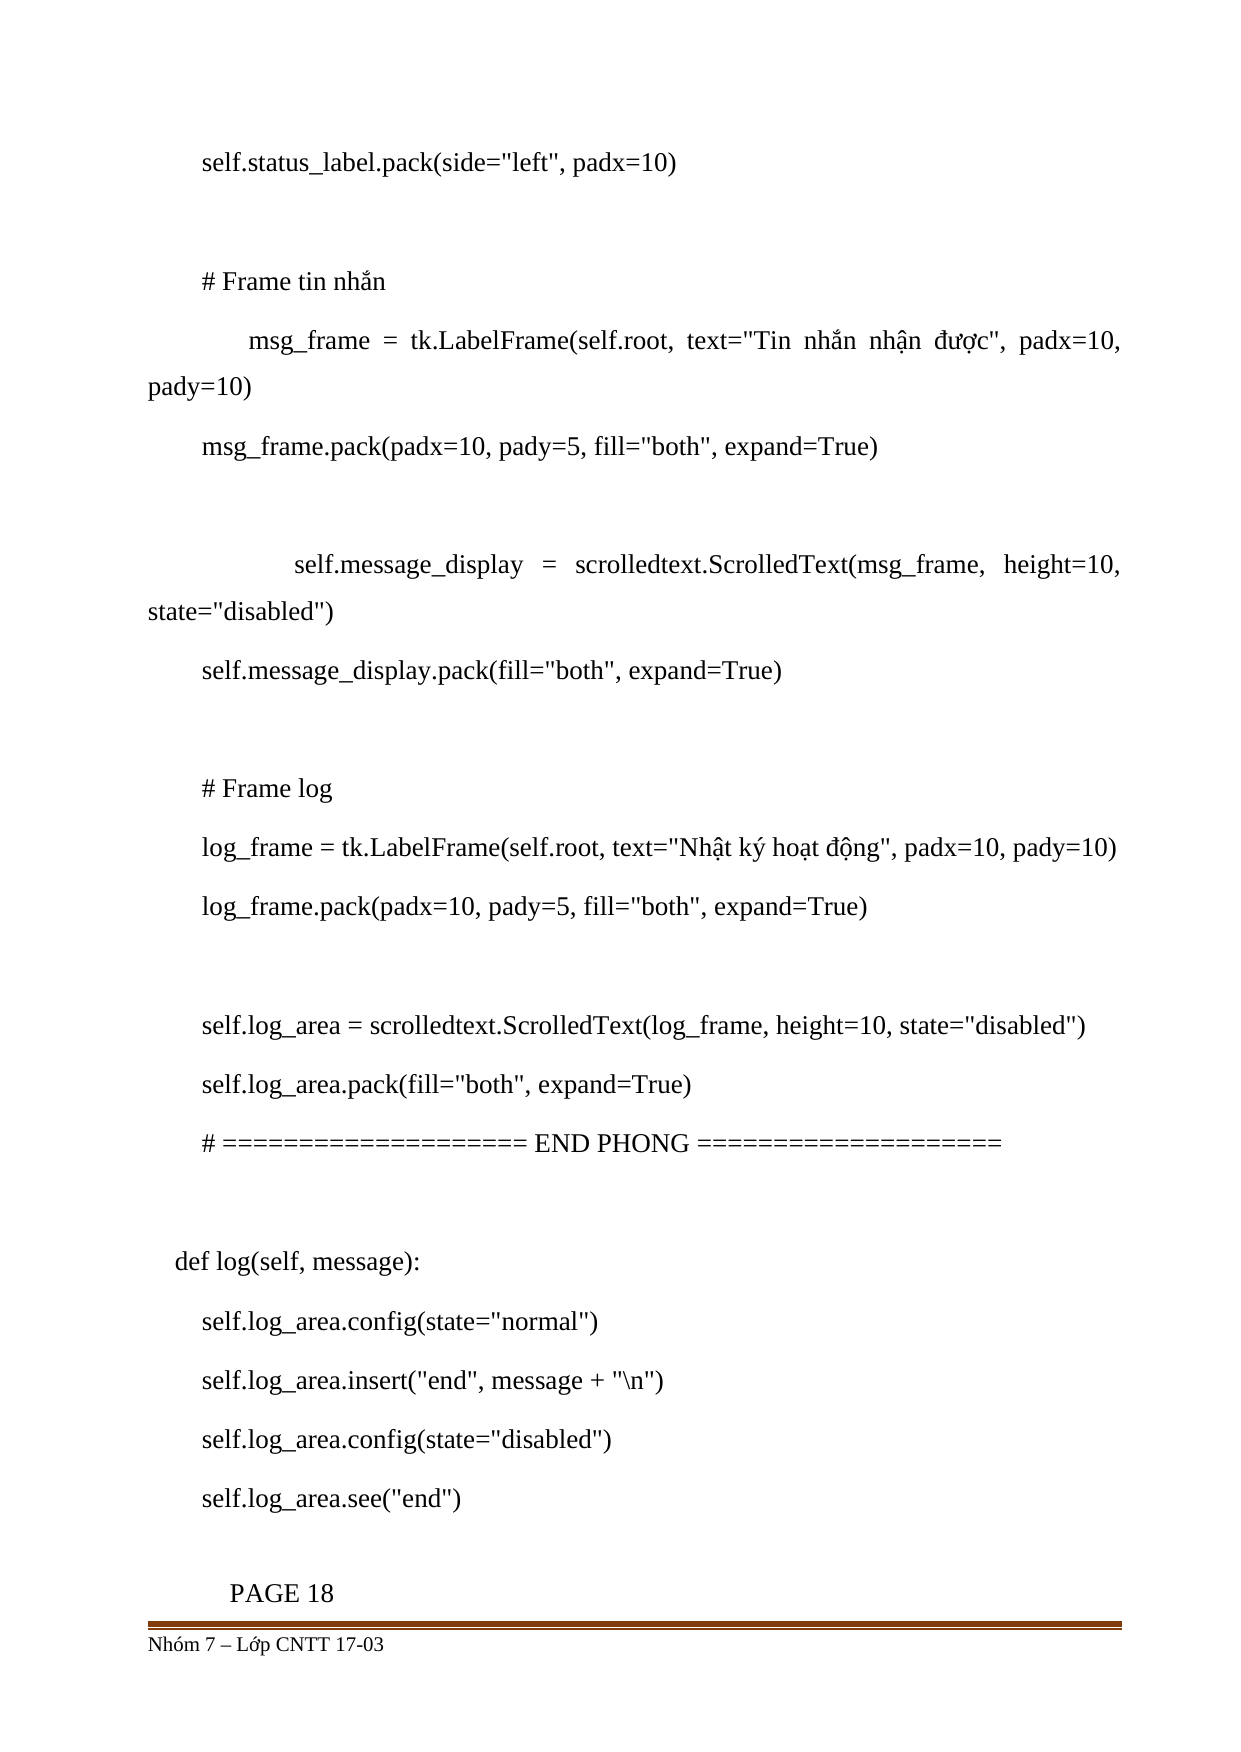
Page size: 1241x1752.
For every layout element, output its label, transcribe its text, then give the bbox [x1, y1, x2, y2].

text self.status_label.pack(side="left", padx=10) [148, 146, 1122, 177]
text self.log_area.see("end") [148, 1482, 1122, 1513]
text self.log_area.config(state="normal") [148, 1305, 1122, 1336]
text self.log_area.insert("end", message + "\n") [148, 1364, 1122, 1395]
text self.log_area.pack(fill="both", expand=True) [148, 1068, 1122, 1099]
text self.message_display = scrolledtext.ScrolledText(msg_frame, height=10, state="disabled") [148, 548, 1122, 626]
text msg_frame = tk.LabelFrame(self.root, text="Tin nhắn nhận được", padx=10, pady=10) [148, 324, 1122, 402]
text # Frame log [148, 772, 1122, 803]
text log_frame.pack(padx=10, pady=5, fill="both", expand=True) [148, 891, 1122, 922]
text # ==================== END PHONG ==================== [148, 1127, 1122, 1158]
text log_frame = tk.LabelFrame(self.root, text="Nhật ký hoạt động", padx=10, pady=10) [148, 831, 1122, 862]
text self.log_area = scrolledtext.ScrolledText(log_frame, height=10, state="disabled") [148, 1009, 1122, 1040]
text def log(self, message): [148, 1246, 1122, 1277]
text self.message_display.pack(fill="both", expand=True) [148, 654, 1122, 685]
text msg_frame.pack(padx=10, pady=5, fill="both", expand=True) [148, 430, 1122, 461]
text self.log_area.config(state="disabled") [148, 1423, 1122, 1454]
text # Frame tin nhắn [148, 265, 1122, 296]
